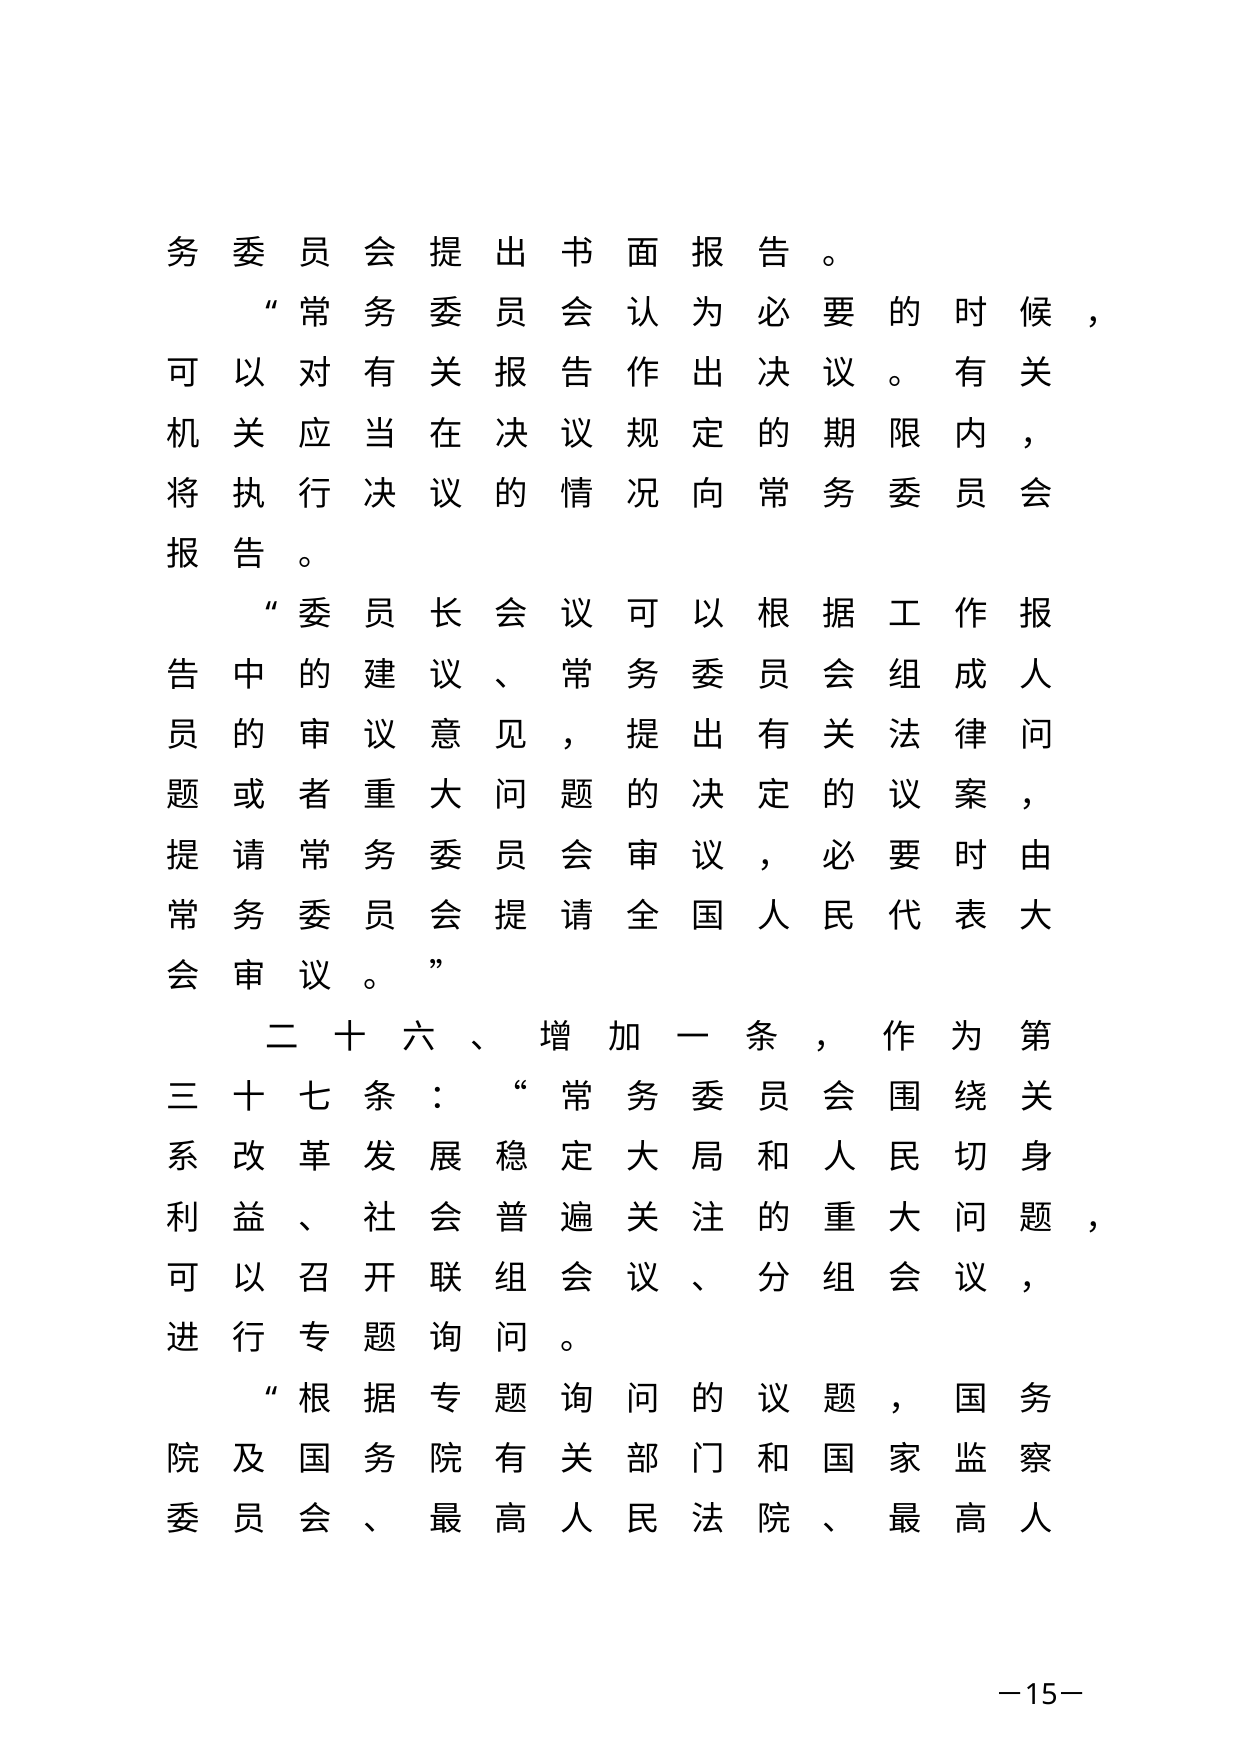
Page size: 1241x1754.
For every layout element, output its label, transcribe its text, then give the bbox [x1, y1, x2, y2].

text 二十六、增加一条，作为第三十七条：“常务委员会围绕关系改革发展稳定大局和人民切身利益、社会普遍关注的重大问题，可以召开联组会议、分组会议，进行专题询问。 [167, 1003, 1085, 1365]
text “常务委员会认为必要的时候，可以对有关报告作出决议。有关机关应当在决议规定的期限内，将执行决议的情况向常务委员会报告。 [167, 280, 1085, 581]
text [167, 1365, 1085, 1546]
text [167, 219, 1085, 280]
text “委员长会议可以根据工作报告中的建议、常务委员会组成人员的审议意见，提出有关法律问题或者重大问题的决定的议案，提请常务委员会审议，必要时由常务委员会提请全国人民代表大会审议。” [167, 581, 1085, 1003]
